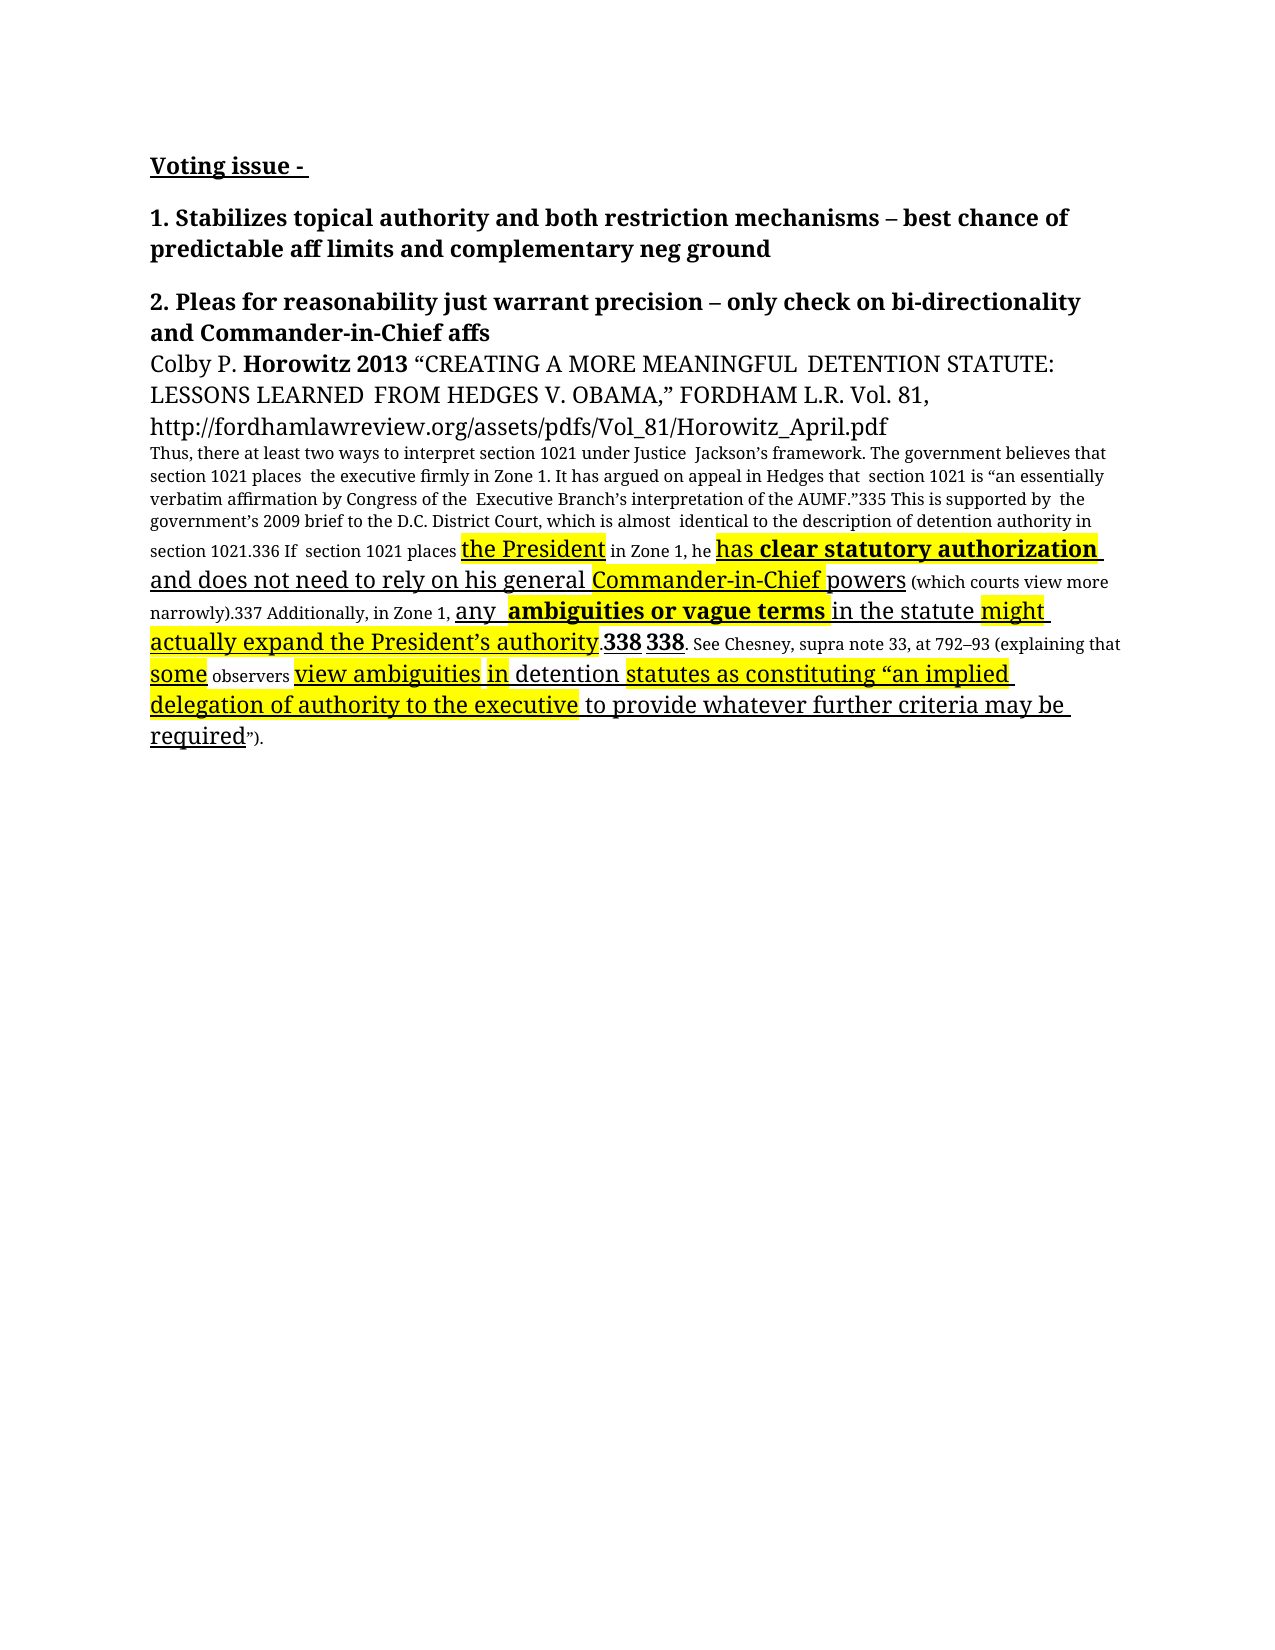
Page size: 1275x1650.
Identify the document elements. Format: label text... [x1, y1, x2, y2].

subtitle 2. Pleas for reasonability just warrant precision – only check on bi-directionality and Commander-in-Chief affs [150, 285, 1125, 348]
subtitle Voting issue - [150, 150, 1125, 181]
text Thus, there at least two ways to interpret section 1021 under Justice Jackson’s framework. The government believes that section 1021 places the executive firmly in Zone 1. It has argued on appeal in Hedges that section 1021 is “an essentially verbatim affirmation by Congress of the Executive Branch’s interpretation of the AUMF.”335 This is supported by the government’s 2009 brief to the D.C. District Court, which is almost identical to the description of detention authority in section 1021.336 If section 1021 places the President in Zone 1, he has clear statutory authorization and does not need to rely on his general Commander-in-Chief powers (which courts view more narrowly).337 Additionally, in Zone 1, any ambiguities or vague terms in the statute might actually expand the President’s authority.338 338. See Chesney, supra note 33, at 792–93 (explaining that some observers view ambiguities in detention statutes as constituting “an implied delegation of authority to the executive to provide whatever further criteria may be required”). [150, 442, 1125, 751]
subtitle 1. Stabilizes topical authority and both restriction mechanisms – best chance of predictable aff limits and complementary neg ground [150, 202, 1125, 264]
text Colby P. Horowitz 2013 “CREATING A MORE MEANINGFUL DETENTION STATUTE: LESSONS LEARNED FROM HEDGES V. OBAMA,” FORDHAM L.R. Vol. 81, http://fordhamlawreview.org/assets/pdfs/Vol_81/Horowitz_April.pdf [150, 348, 1125, 442]
